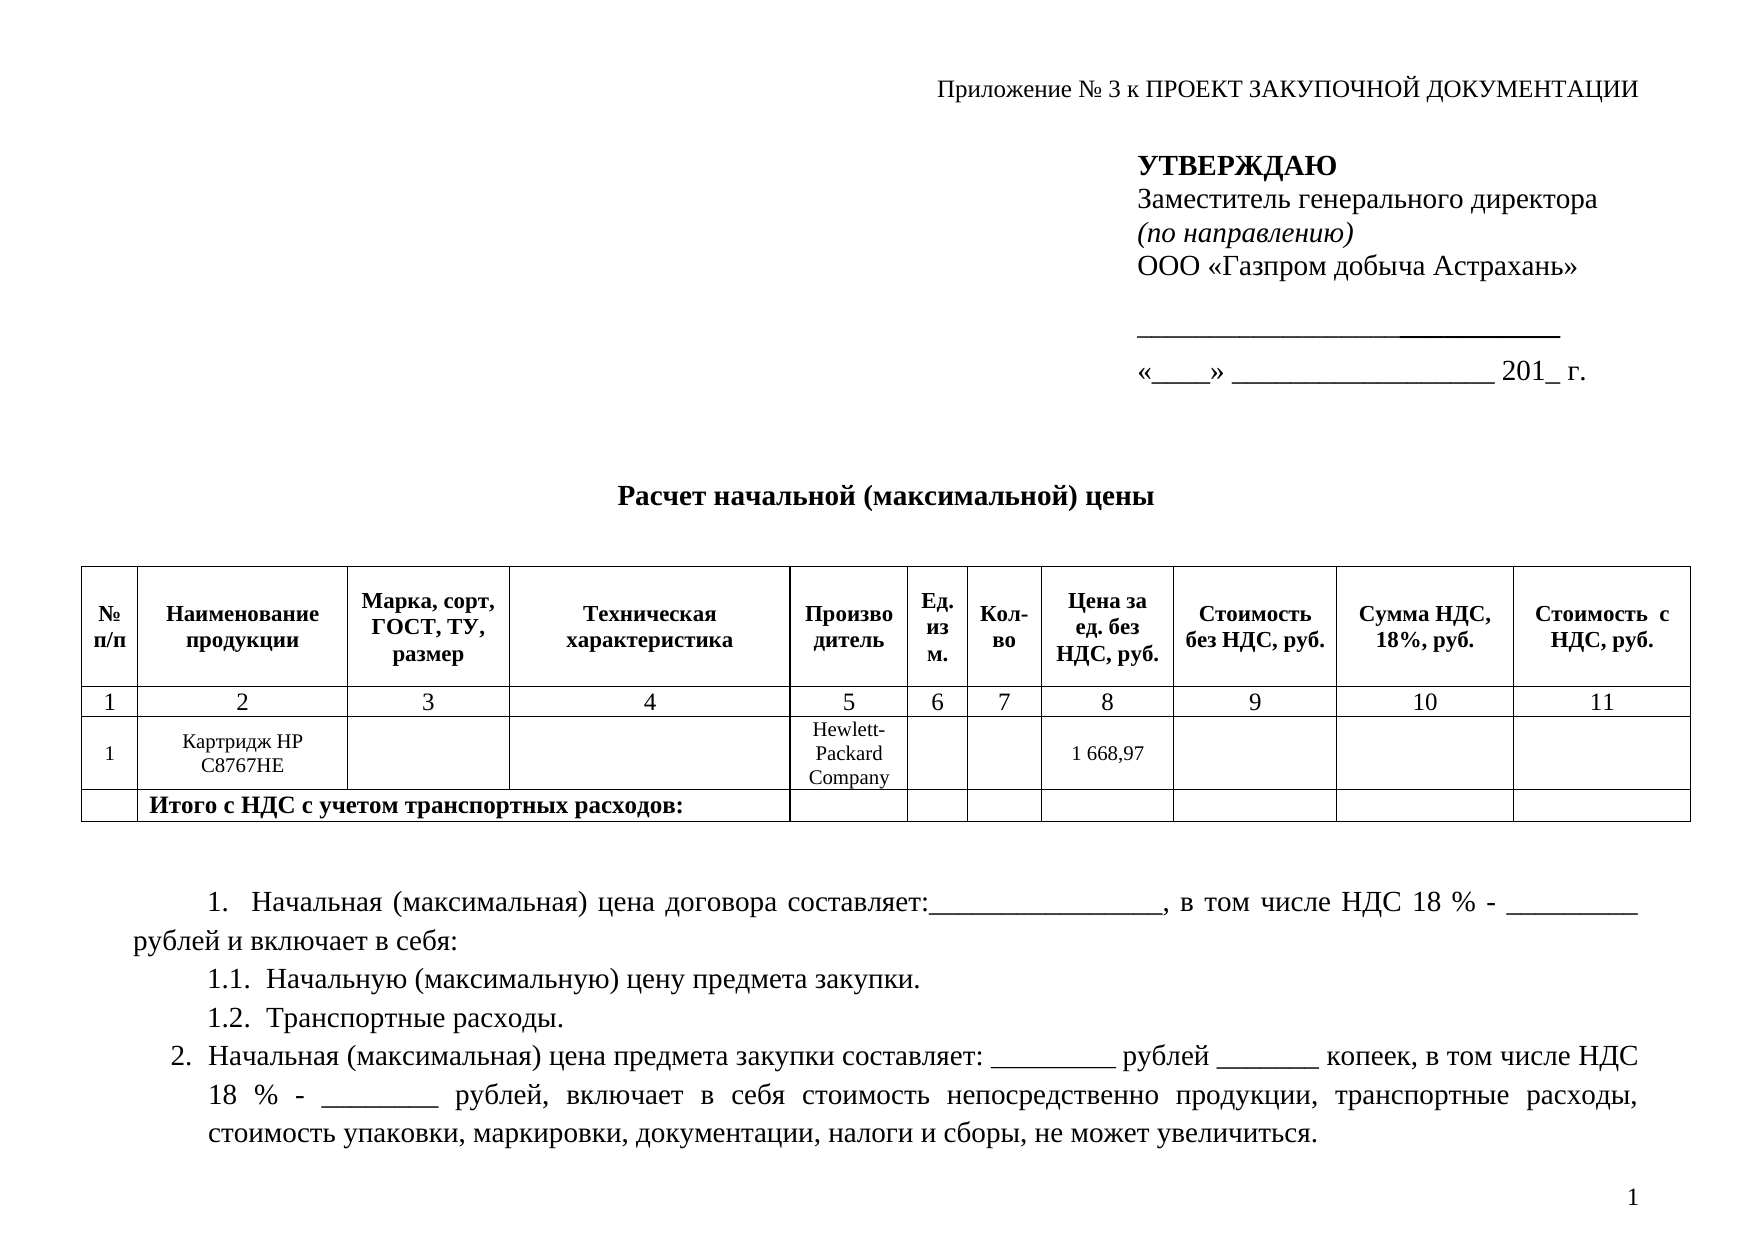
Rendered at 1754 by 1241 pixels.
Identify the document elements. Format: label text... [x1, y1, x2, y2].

table_cell 2 [138, 687, 347, 716]
table_cell 4 [510, 687, 789, 716]
table_cell [1174, 717, 1336, 789]
table_header Техническая характеристика [510, 567, 789, 686]
table_cell Итого с НДС с учетом транспортных расходов: [138, 790, 789, 821]
table_cell [348, 717, 509, 789]
table_cell [1042, 790, 1173, 821]
text (по направлению) [1137, 215, 1639, 248]
table_cell 7 [968, 687, 1041, 716]
table_cell 11 [1514, 687, 1690, 716]
list Начальная (максимальная) цена предмета закупки составляет: __________ рублей _______ копеек, в том числе НДC 18 % - ________ рублей, включает в себя стоимость непосредственно продукции, транспортные расходы, стоимость упаковки, маркировки, документации, налоги и сборы, не может увеличиться. [170, 1038, 1639, 1149]
table_cell 5 [791, 687, 907, 716]
table_header Ед. изм. [908, 567, 967, 686]
table_cell [968, 790, 1041, 821]
table_cell [510, 717, 789, 789]
table_cell [82, 790, 137, 821]
table_header Цена за ед. без НДС, руб. [1042, 567, 1173, 686]
table_cell [1514, 790, 1690, 821]
list Начальную (максимальную) цену предмета закупки. [207, 961, 1639, 995]
table_header № п/п [82, 567, 137, 686]
list Транспортные расходы. [207, 1000, 1639, 1033]
table_cell [968, 717, 1041, 789]
table_header Стоимость с НДС, руб. [1514, 567, 1690, 686]
table_cell 10 [1337, 687, 1513, 716]
table_cell [908, 790, 967, 821]
table_cell 3 [348, 687, 509, 716]
table_header Наименование продукции [138, 567, 347, 686]
table_cell 8 [1042, 687, 1173, 716]
table_cell [1174, 790, 1336, 821]
text Расчет начальной (максимальной) цены [133, 478, 1639, 512]
text УТВЕРЖДАЮ [1137, 148, 1639, 181]
table_header Стоимость без НДС, руб. [1174, 567, 1336, 686]
text «____» __________________ 201_ г. [1137, 353, 1639, 386]
table_header Производитель [791, 567, 907, 686]
table_header Сумма НДС, 18%, руб. [1337, 567, 1513, 686]
table_cell [1337, 717, 1513, 789]
table_cell 6 [908, 687, 967, 716]
table_header Марка, сорт, ГОСТ, ТУ, размер [348, 567, 509, 686]
table_cell 1 [82, 687, 137, 716]
table_cell [1337, 790, 1513, 821]
list Начальная (максимальная) цена договора составляет:________________, в том числе НДC 18 % - _________ рублей и включает в себя: [133, 884, 1639, 956]
text ООО «Газпром добыча Астрахань» [1137, 248, 1639, 282]
table_cell [1514, 717, 1690, 789]
table_cell 1 668,97 [1042, 717, 1173, 789]
table_cell 9 [1174, 687, 1336, 716]
text _____________________________ [1137, 307, 1639, 340]
table_header Кол-во [968, 567, 1041, 686]
table_cell [908, 717, 967, 789]
table_cell [791, 790, 907, 821]
table_cell 1 [82, 717, 137, 789]
table_cell Картридж HP C8767HE [138, 717, 347, 789]
table_cell Hewlett-Packard Company [791, 717, 907, 789]
text Заместитель генерального директора [1137, 181, 1639, 215]
